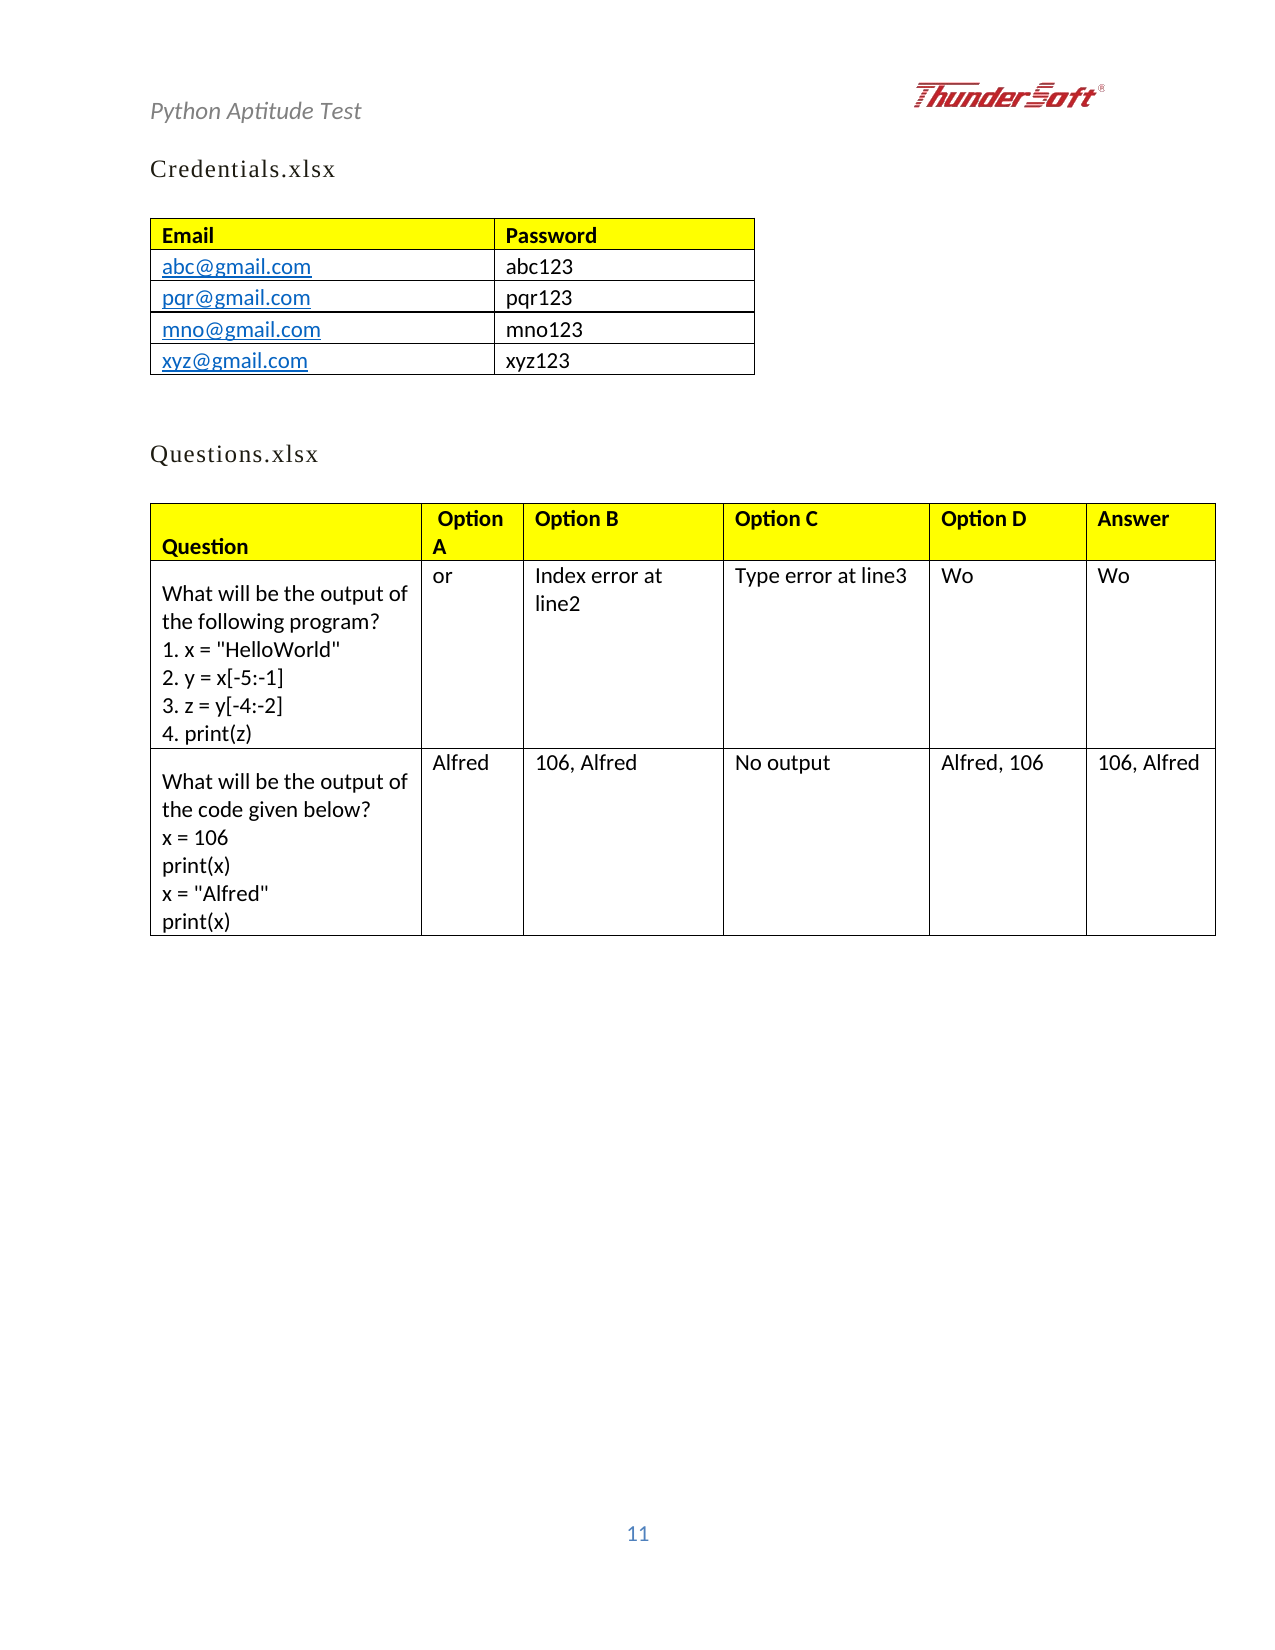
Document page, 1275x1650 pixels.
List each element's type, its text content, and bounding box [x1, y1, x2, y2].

table_cell 106, Alfred [1087, 749, 1215, 935]
table_cell pqr@gmail.com [151, 281, 494, 311]
table_cell 106, Alfred [524, 749, 723, 935]
table_cell abc@gmail.com [151, 250, 494, 280]
table_cell Alfred [422, 749, 523, 935]
table_cell Type error at line3 [724, 561, 929, 747]
table_header Answer [1087, 504, 1215, 560]
table_cell xyz@gmail.com [151, 344, 494, 374]
table_cell Wo [930, 561, 1086, 747]
text Questions.xlsx [150, 439, 1125, 468]
table_cell mno123 [495, 313, 754, 343]
table_cell No output [724, 749, 929, 935]
table_cell Alfred, 106 [930, 749, 1086, 935]
table_header Option A [422, 504, 523, 560]
table_header Option C [724, 504, 929, 560]
table_cell Wo [1087, 561, 1215, 747]
table_header Password [495, 219, 754, 249]
text Credentials.xlsx [150, 154, 1125, 182]
table_header Question [151, 504, 421, 560]
table_cell pqr123 [495, 281, 754, 311]
table_cell or [422, 561, 523, 747]
table_cell Index error at line2 [524, 561, 723, 747]
table_cell What will be the output of the code given below? x = 106 print(x) x = "Alfred" print(x) [151, 749, 421, 935]
picture [910, 75, 1115, 120]
table_cell xyz123 [495, 344, 754, 374]
table_cell What will be the output of the following program? 1. x = "HelloWorld" 2. y = x[-5:-1] 3. z = y[-4:-2] 4. print(z) [151, 561, 421, 747]
table_header Email [151, 219, 494, 249]
table_header Option B [524, 504, 723, 560]
table_header Option D [930, 504, 1086, 560]
table_cell mno@gmail.com [151, 313, 494, 343]
table_cell abc123 [495, 250, 754, 280]
